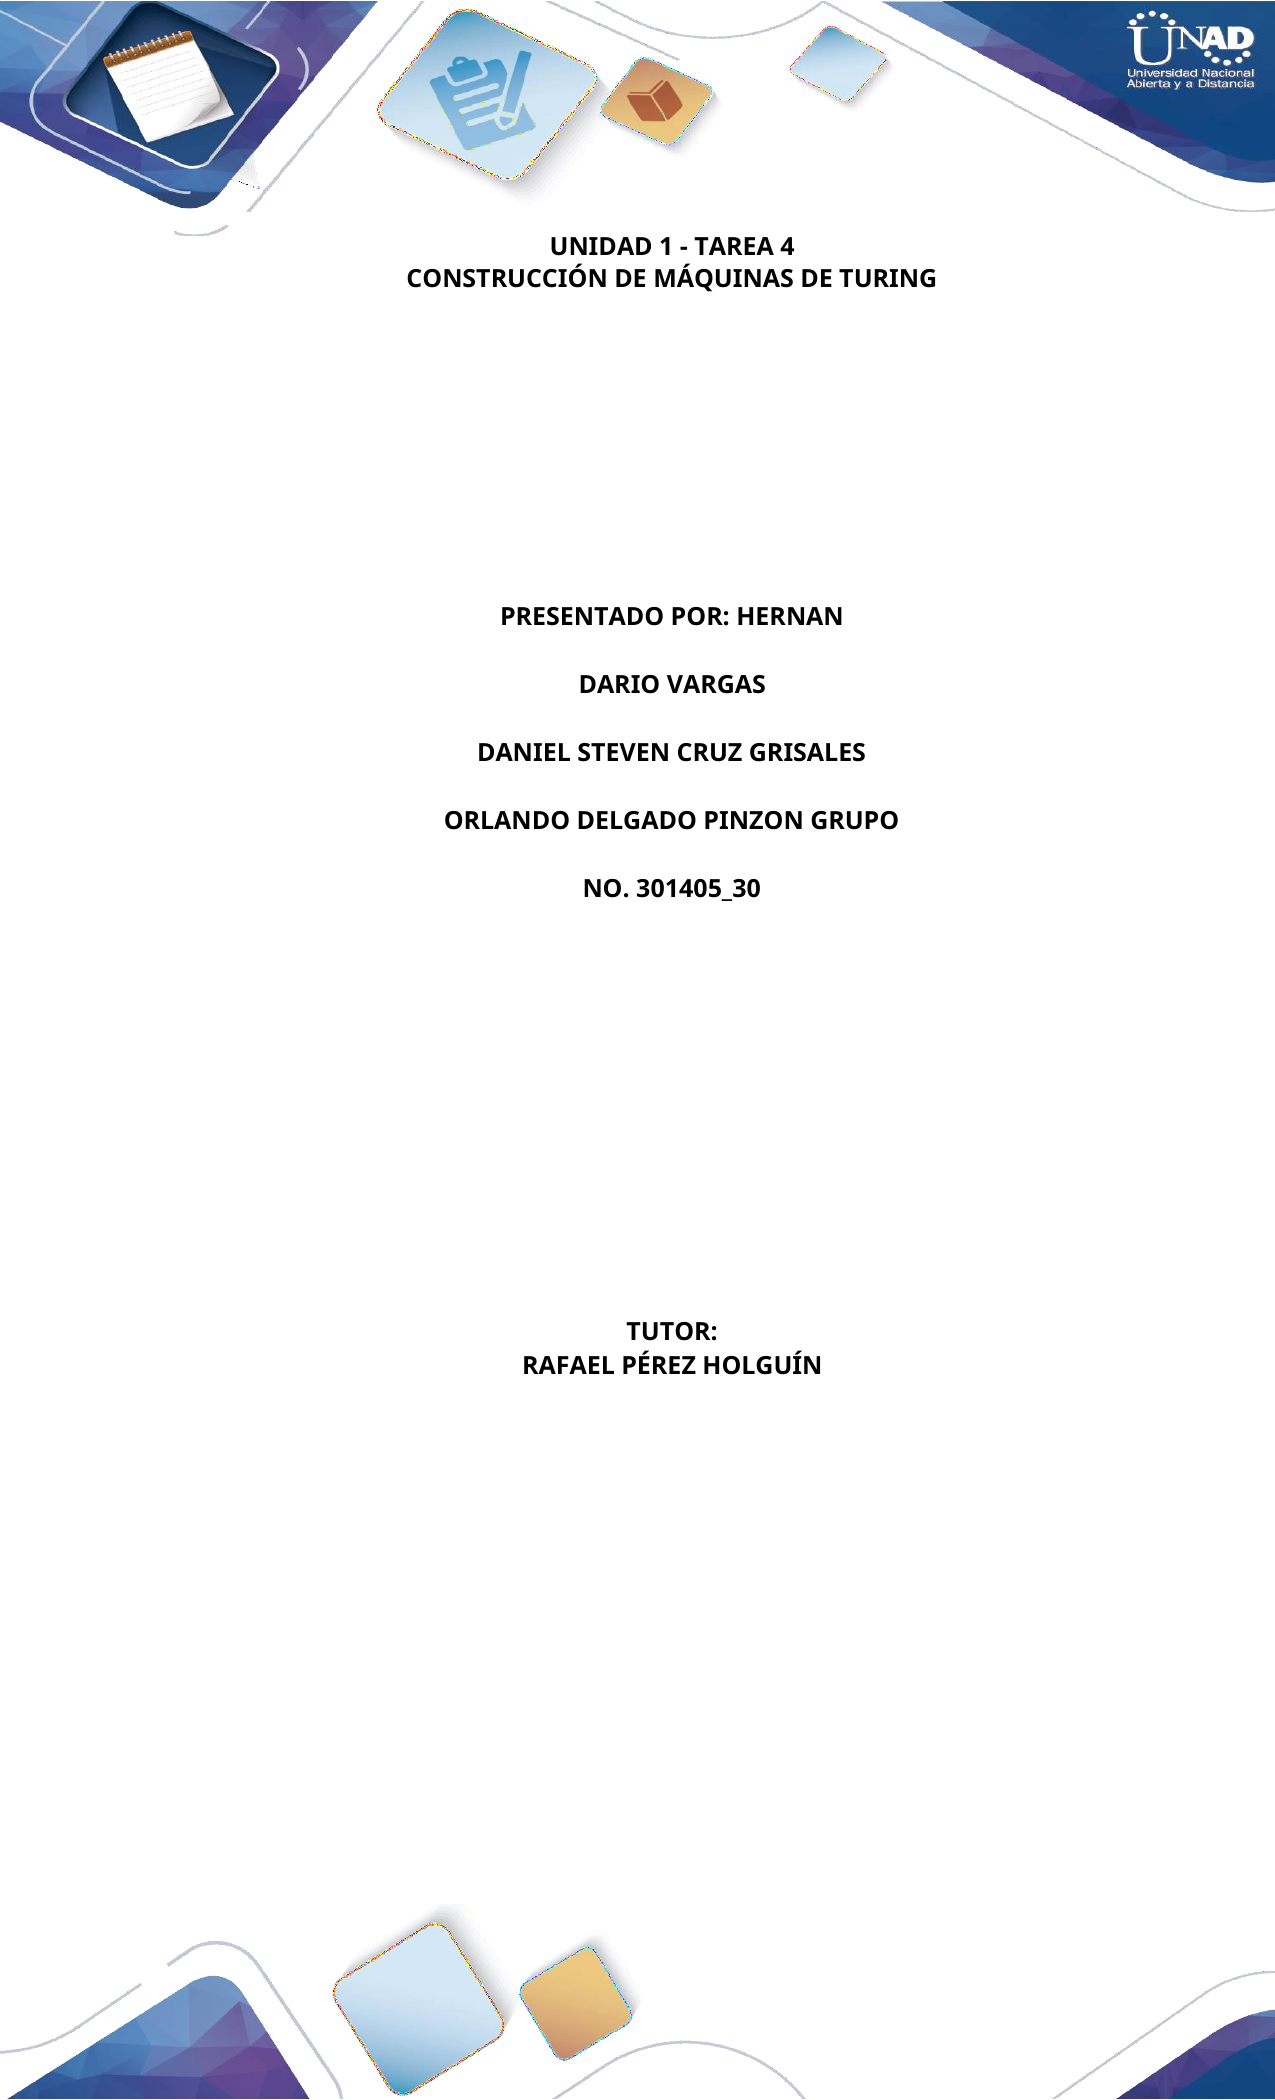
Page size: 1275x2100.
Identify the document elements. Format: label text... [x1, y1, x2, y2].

text PRESENTADO POR: HERNAN DARIO VARGAS [498, 598, 845, 700]
text TUTOR: [253, 1313, 1091, 1348]
text RAFAEL PÉREZ HOLGUÍN [253, 1348, 1091, 1382]
picture [0, 1904, 1275, 2099]
picture [0, 1, 1275, 236]
text DANIEL STEVEN CRUZ GRISALES ORLANDO DELGADO PINZON GRUPO NO. 301405_30 [439, 734, 903, 905]
text CONSTRUCCIÓN DE MÁQUINAS DE TURING [253, 261, 1091, 295]
subtitle UNIDAD 1 - TAREA 4 [253, 235, 1091, 261]
